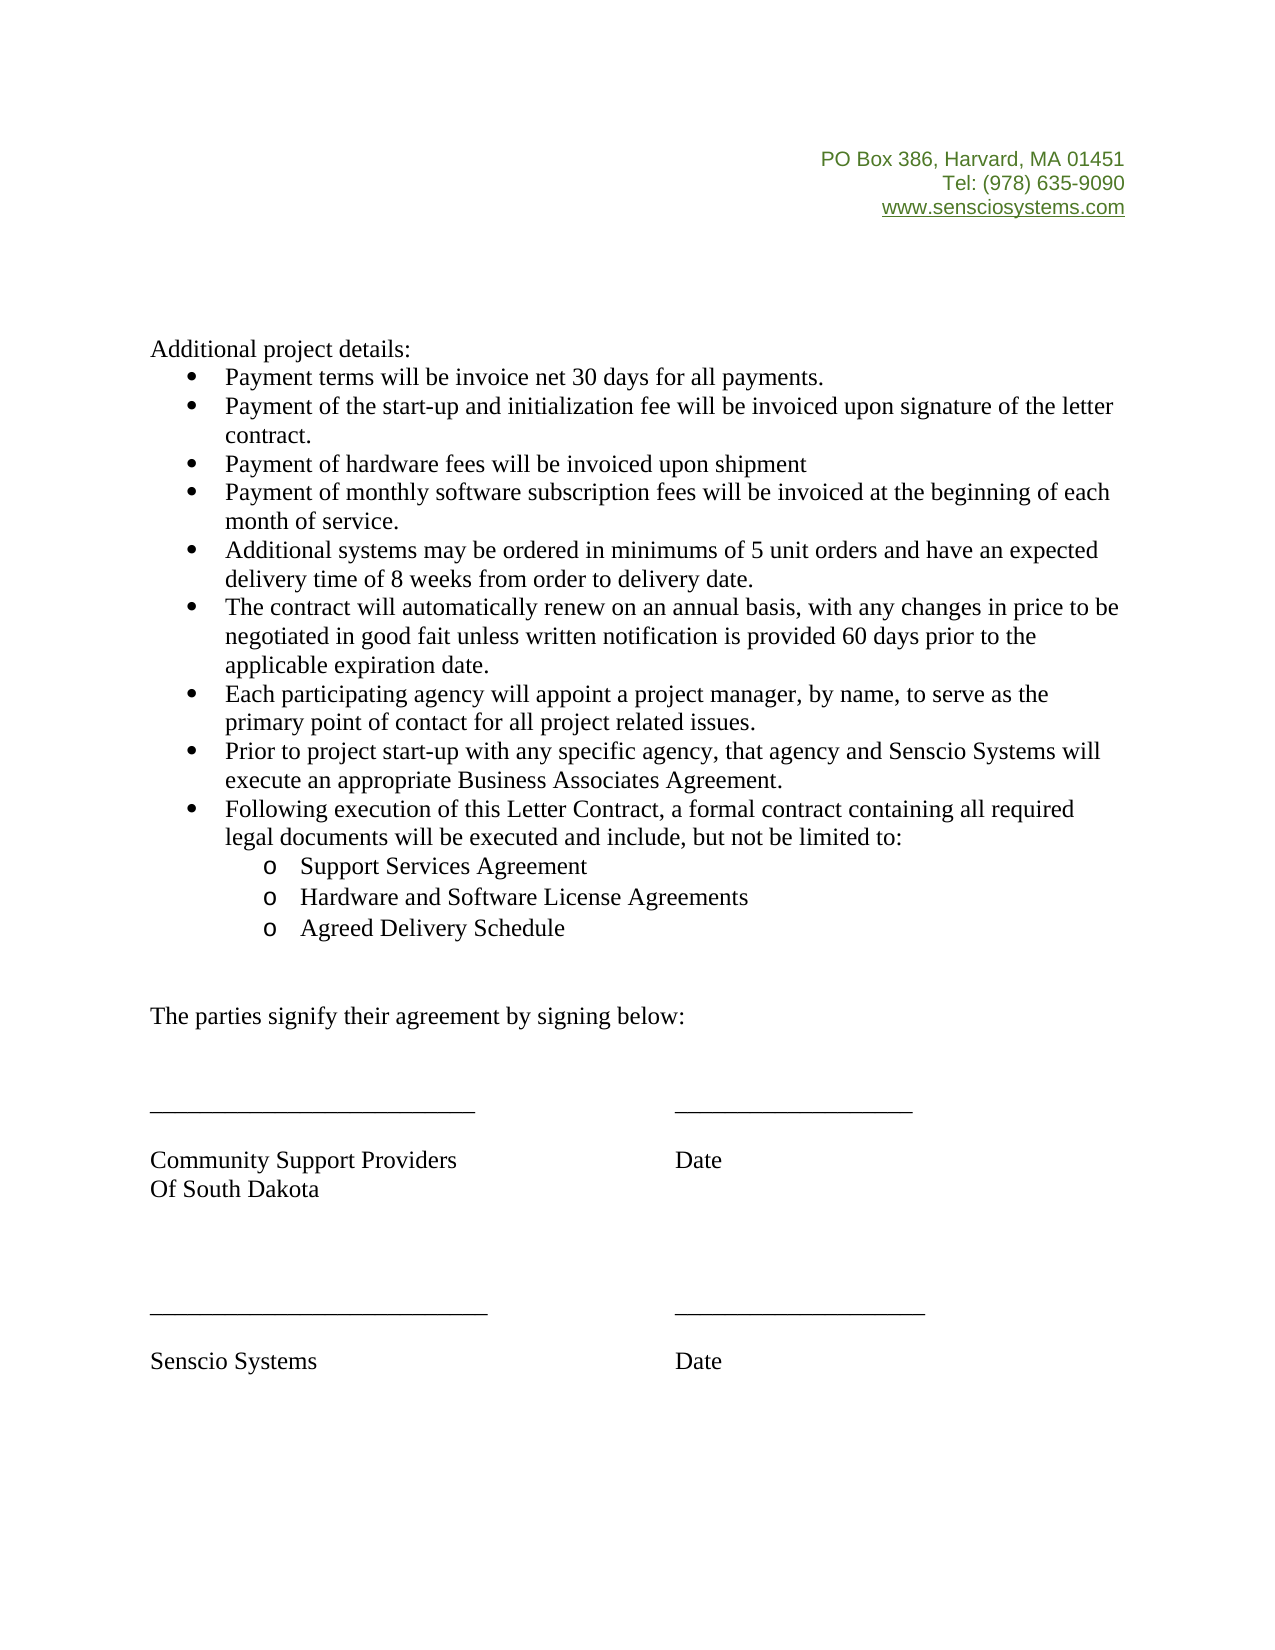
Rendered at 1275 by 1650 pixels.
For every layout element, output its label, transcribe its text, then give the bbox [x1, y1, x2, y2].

list The contract will automatically renew on an annual basis, with any changes in price to be negotiated in good fait unless written notification is provided 60 days prior to the applicable expiration date. [187, 592, 1125, 679]
text ___________________________ ____________________ [150, 1289, 1125, 1317]
list Payment of monthly software subscription fees will be invoiced at the beginning of each month of service. [187, 477, 1125, 535]
text Additional project details: [150, 334, 1125, 362]
list Following execution of this Letter Contract, a formal contract containing all required legal documents will be executed and include, but not be limited to: [187, 794, 1125, 851]
list Payment of the start-up and initialization fee will be invoiced upon signature of the letter contract. [187, 391, 1125, 449]
list Additional systems may be ordered in minimums of 5 unit orders and have an expected delivery time of 8 weeks from order to delivery date. [187, 535, 1125, 592]
text __________________________ ___________________ [150, 1087, 1125, 1116]
text The parties signify their agreement by signing below: [150, 1001, 1125, 1030]
text Senscio Systems Date [150, 1346, 1125, 1375]
list Agreed Delivery Schedule [262, 913, 1125, 944]
list Support Services Agreement [262, 851, 1125, 882]
list Payment terms will be invoice net 30 days for all payments. [187, 362, 1125, 391]
list Each participating agency will appoint a project manager, by name, to serve as the primary point of contact for all project related issues. [187, 679, 1125, 736]
list Payment of hardware fees will be invoiced upon shipment [187, 449, 1125, 477]
text Community Support Providers Date [150, 1145, 1125, 1174]
text Of South Dakota [150, 1174, 1125, 1202]
list Hardware and Software License Agreements [262, 882, 1125, 913]
list Prior to project start-up with any specific agency, that agency and Senscio Systems will execute an appropriate Business Associates Agreement. [187, 736, 1125, 794]
